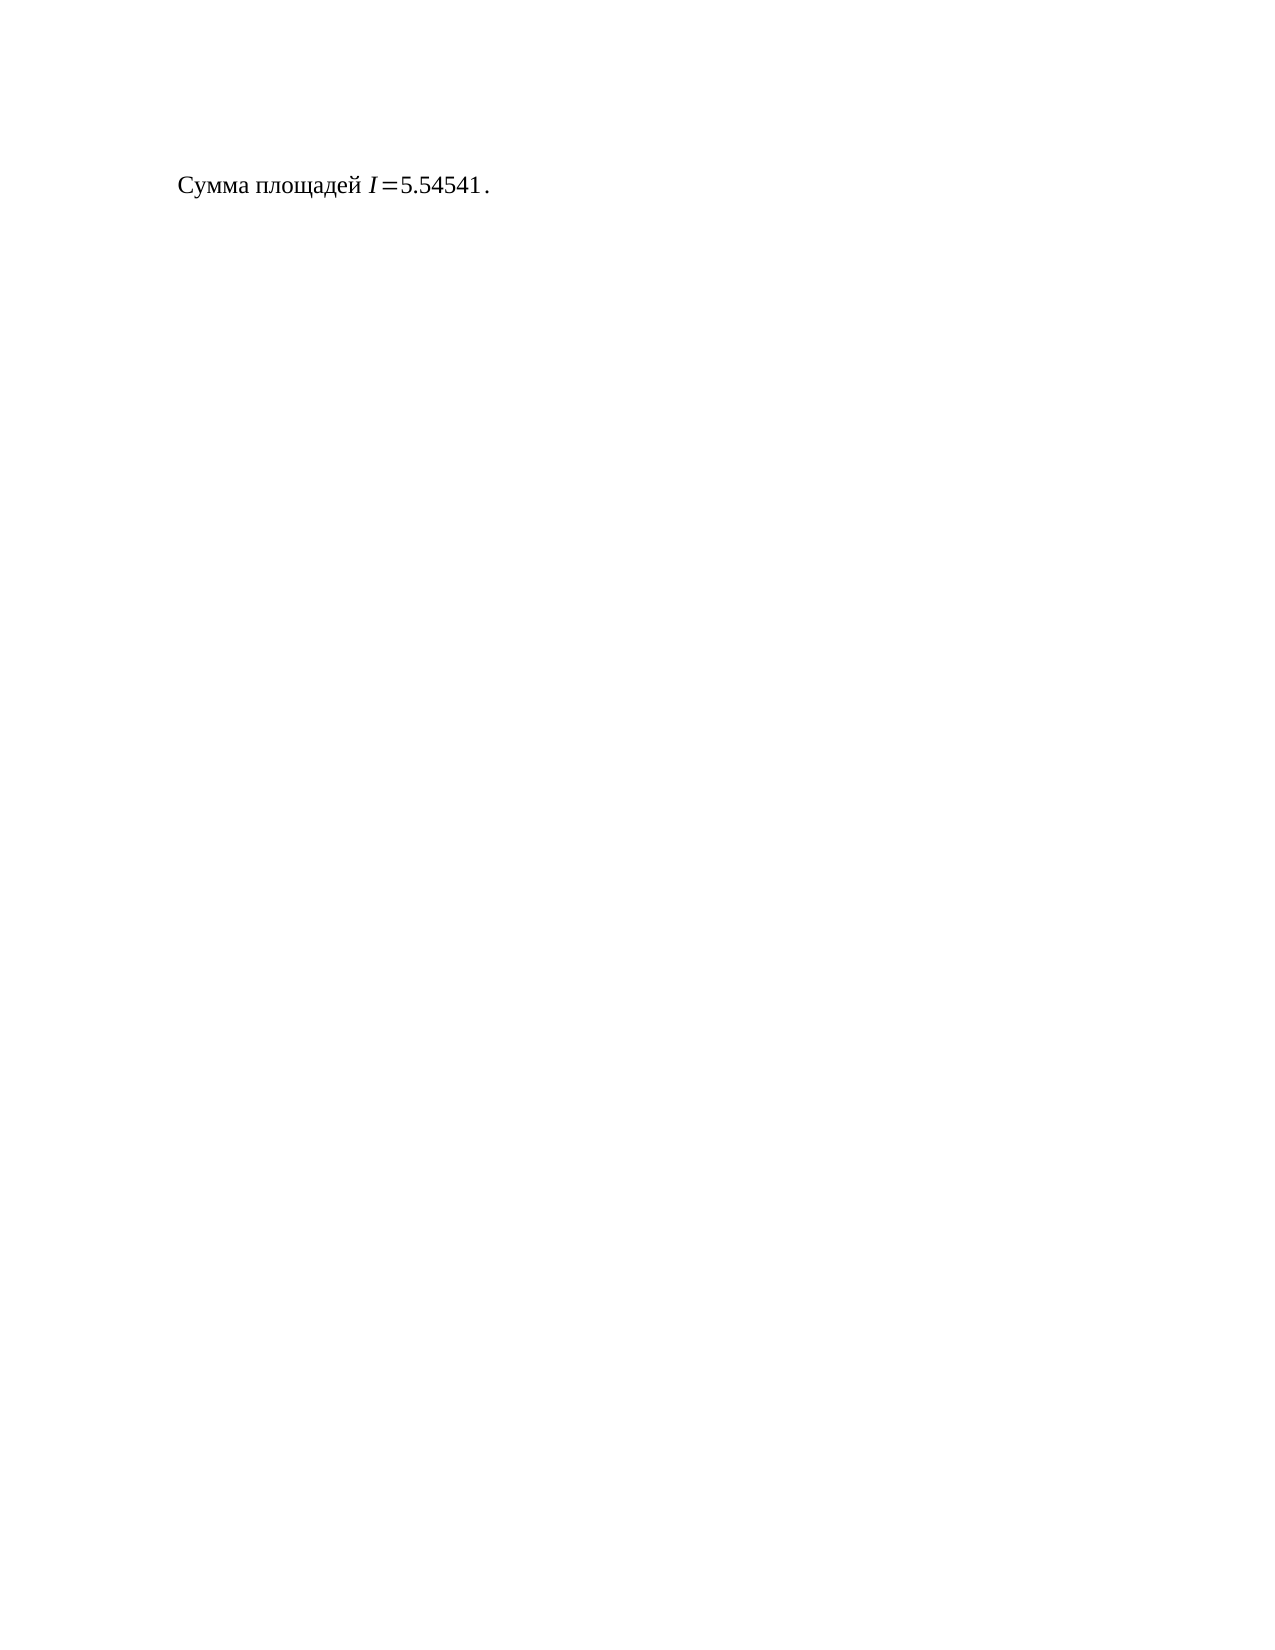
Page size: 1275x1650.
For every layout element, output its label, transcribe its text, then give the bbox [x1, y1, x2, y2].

text Сумма площадей [177, 171, 1186, 199]
